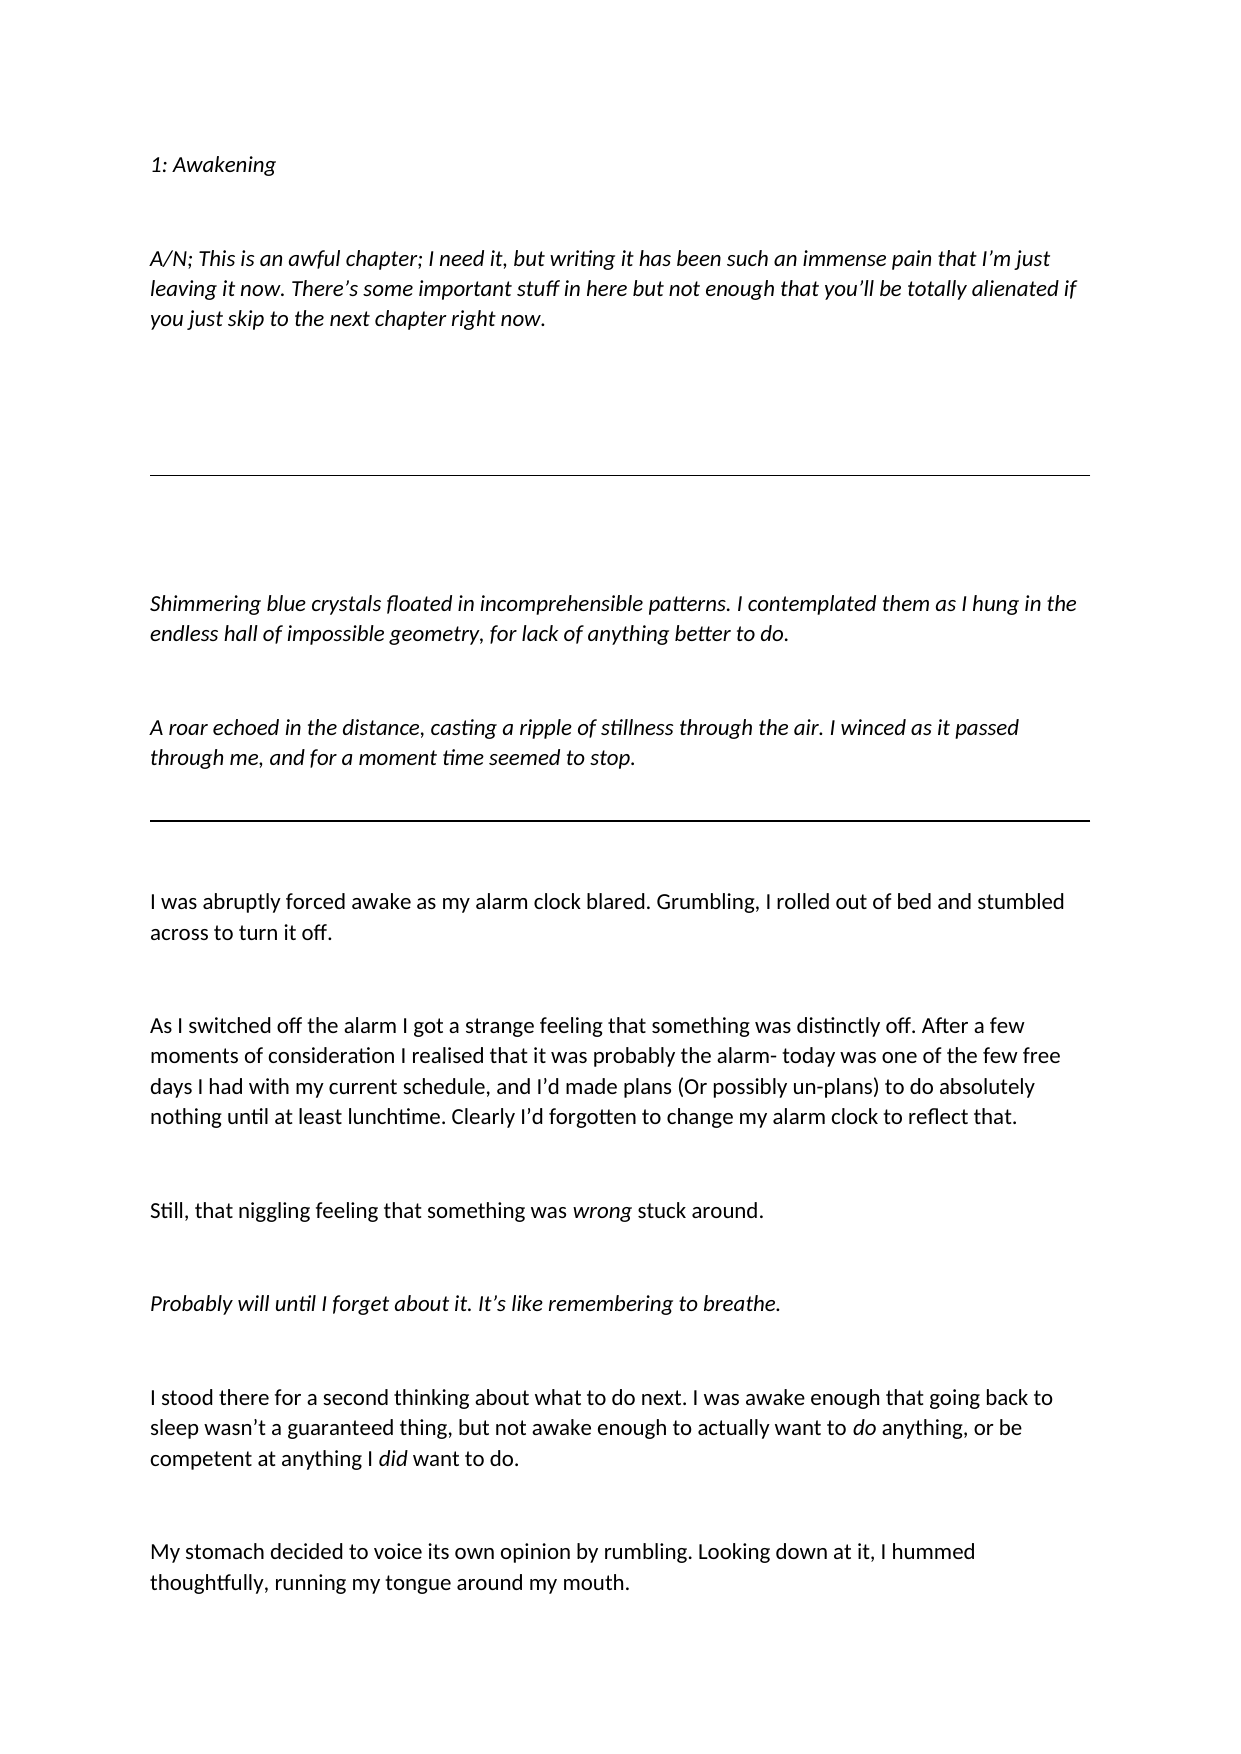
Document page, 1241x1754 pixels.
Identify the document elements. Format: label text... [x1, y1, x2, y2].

text 1: Awakening [150, 150, 1090, 178]
text Probably will until I forget about it. It’s like remembering to breathe. [150, 1289, 1090, 1318]
text Still, that niggling feeling that something was wrong stuck around. [150, 1196, 1090, 1224]
text A roar echoed in the distance, casting a ripple of stillness through the air. I winced as it passed through me, and for a moment time seemed to stop. [150, 713, 1090, 771]
text Shimmering blue crystals floated in incomprehensible patterns. I contemplated them as I hung in the endless hall of impossible geometry, for lack of anything better to do. [150, 589, 1090, 647]
text A/N; This is an awful chapter; I need it, but writing it has been such an immense pain that I’m just leaving it now. There’s some important stuff in here but not enough that you’ll be totally alienated if you just skip to the next chapter right now. [150, 244, 1090, 332]
text My stomach decided to voice its own opinion by rumbling. Looking down at it, I hummed thoughtfully, running my tongue around my mouth. [150, 1537, 1090, 1596]
text As I switched off the alarm I got a strange feeling that something was distinctly off. After a few moments of consideration I realised that it was probably the alarm- today was one of the few free days I had with my current schedule, and I’d made plans (Or possibly un-plans) to do absolutely nothing until at least lunchtime. Clearly I’d forgotten to change my alarm clock to reflect that. [150, 1011, 1090, 1130]
text I stood there for a second thinking about what to do next. I was awake enough that going back to sleep wasn’t a guaranteed thing, but not awake enough to actually want to do anything, or be competent at anything I did want to do. [150, 1383, 1090, 1472]
text I was abruptly forced awake as my alarm clock blared. Grumbling, I rolled out of bed and stumbled across to turn it off. [150, 887, 1090, 946]
